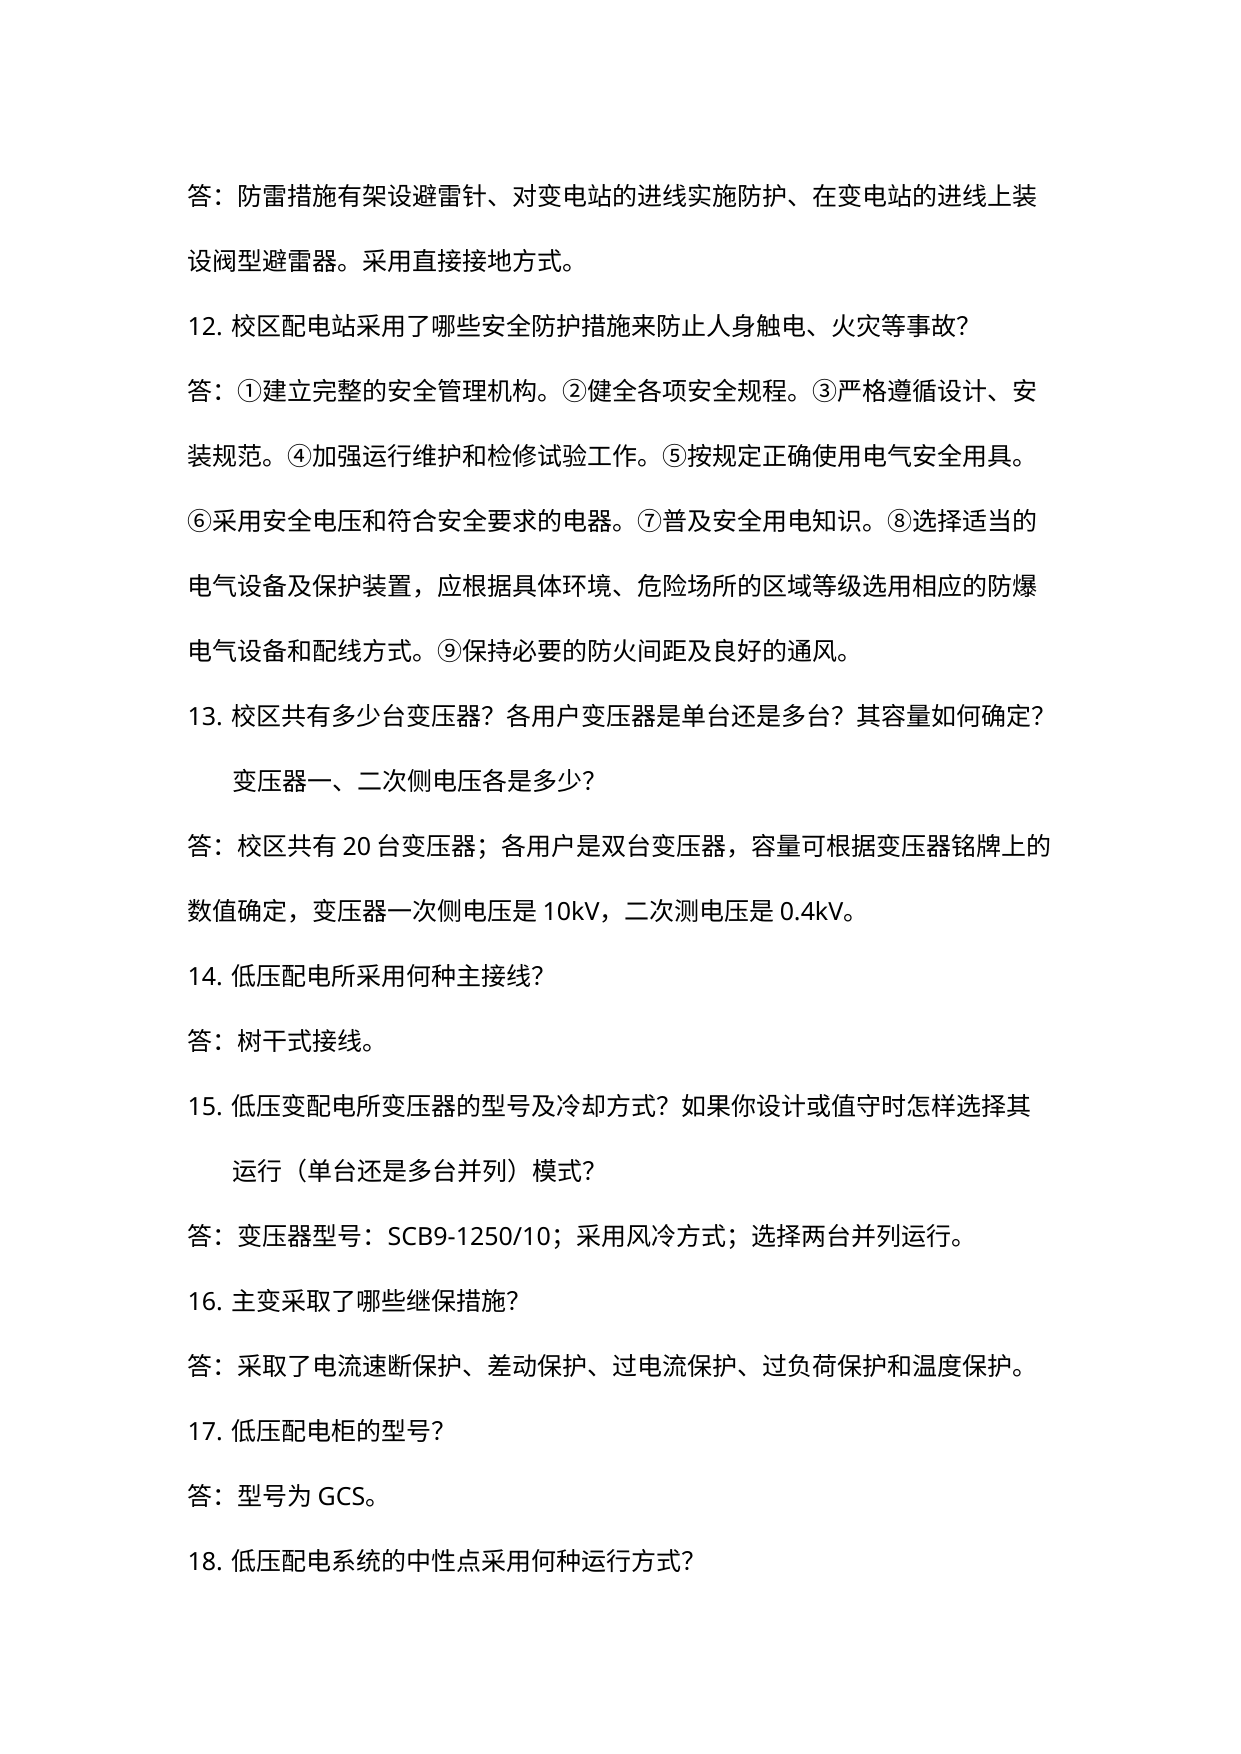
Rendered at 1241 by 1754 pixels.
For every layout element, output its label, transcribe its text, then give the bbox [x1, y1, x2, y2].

list 低压配电系统的中性点采用何种运行方式？ [187, 1527, 1053, 1592]
text 答：校区共有20台变压器；各用户是双台变压器，容量可根据变压器铭牌上的数值确定，变压器一次侧电压是10kV，二次测电压是0.4kV。 [187, 812, 1053, 942]
text 答：变压器型号：SCB9-1250/10；采用风冷方式；选择两台并列运行。 [187, 1202, 1053, 1267]
list 低压配电柜的型号？ [187, 1397, 1053, 1462]
list 低压配电所采用何种主接线？ [187, 942, 1053, 1007]
text 答：树干式接线。 [187, 1007, 1053, 1072]
text 答：防雷措施有架设避雷针、对变电站的进线实施防护、在变电站的进线上装设阀型避雷器。采用直接接地方式。 [187, 162, 1053, 292]
list 校区共有多少台变压器？各用户变压器是单台还是多台？其容量如何确定？变压器一、二次侧电压各是多少？ [187, 682, 1053, 812]
list 低压变配电所变压器的型号及冷却方式？如果你设计或值守时怎样选择其运行（单台还是多台并列）模式？ [187, 1072, 1053, 1202]
list 校区配电站采用了哪些安全防护措施来防止人身触电、火灾等事故？ [187, 292, 1053, 357]
text 答：采取了电流速断保护、差动保护、过电流保护、过负荷保护和温度保护。 [187, 1332, 1053, 1397]
list 主变采取了哪些继保措施？ [187, 1267, 1053, 1332]
text 答：型号为GCS。 [187, 1462, 1053, 1527]
text 答：①建立完整的安全管理机构。②健全各项安全规程。③严格遵循设计、安装规范。④加强运行维护和检修试验工作。⑤按规定正确使用电气安全用具。⑥采用安全电压和符合安全要求的电器。⑦普及安全用电知识。⑧选择适当的电气设备及保护装置，应根据具体环境、危险场所的区域等级选用相应的防爆电气设备和配线方式。⑨保持必要的防火间距及良好的通风。 [187, 357, 1053, 682]
